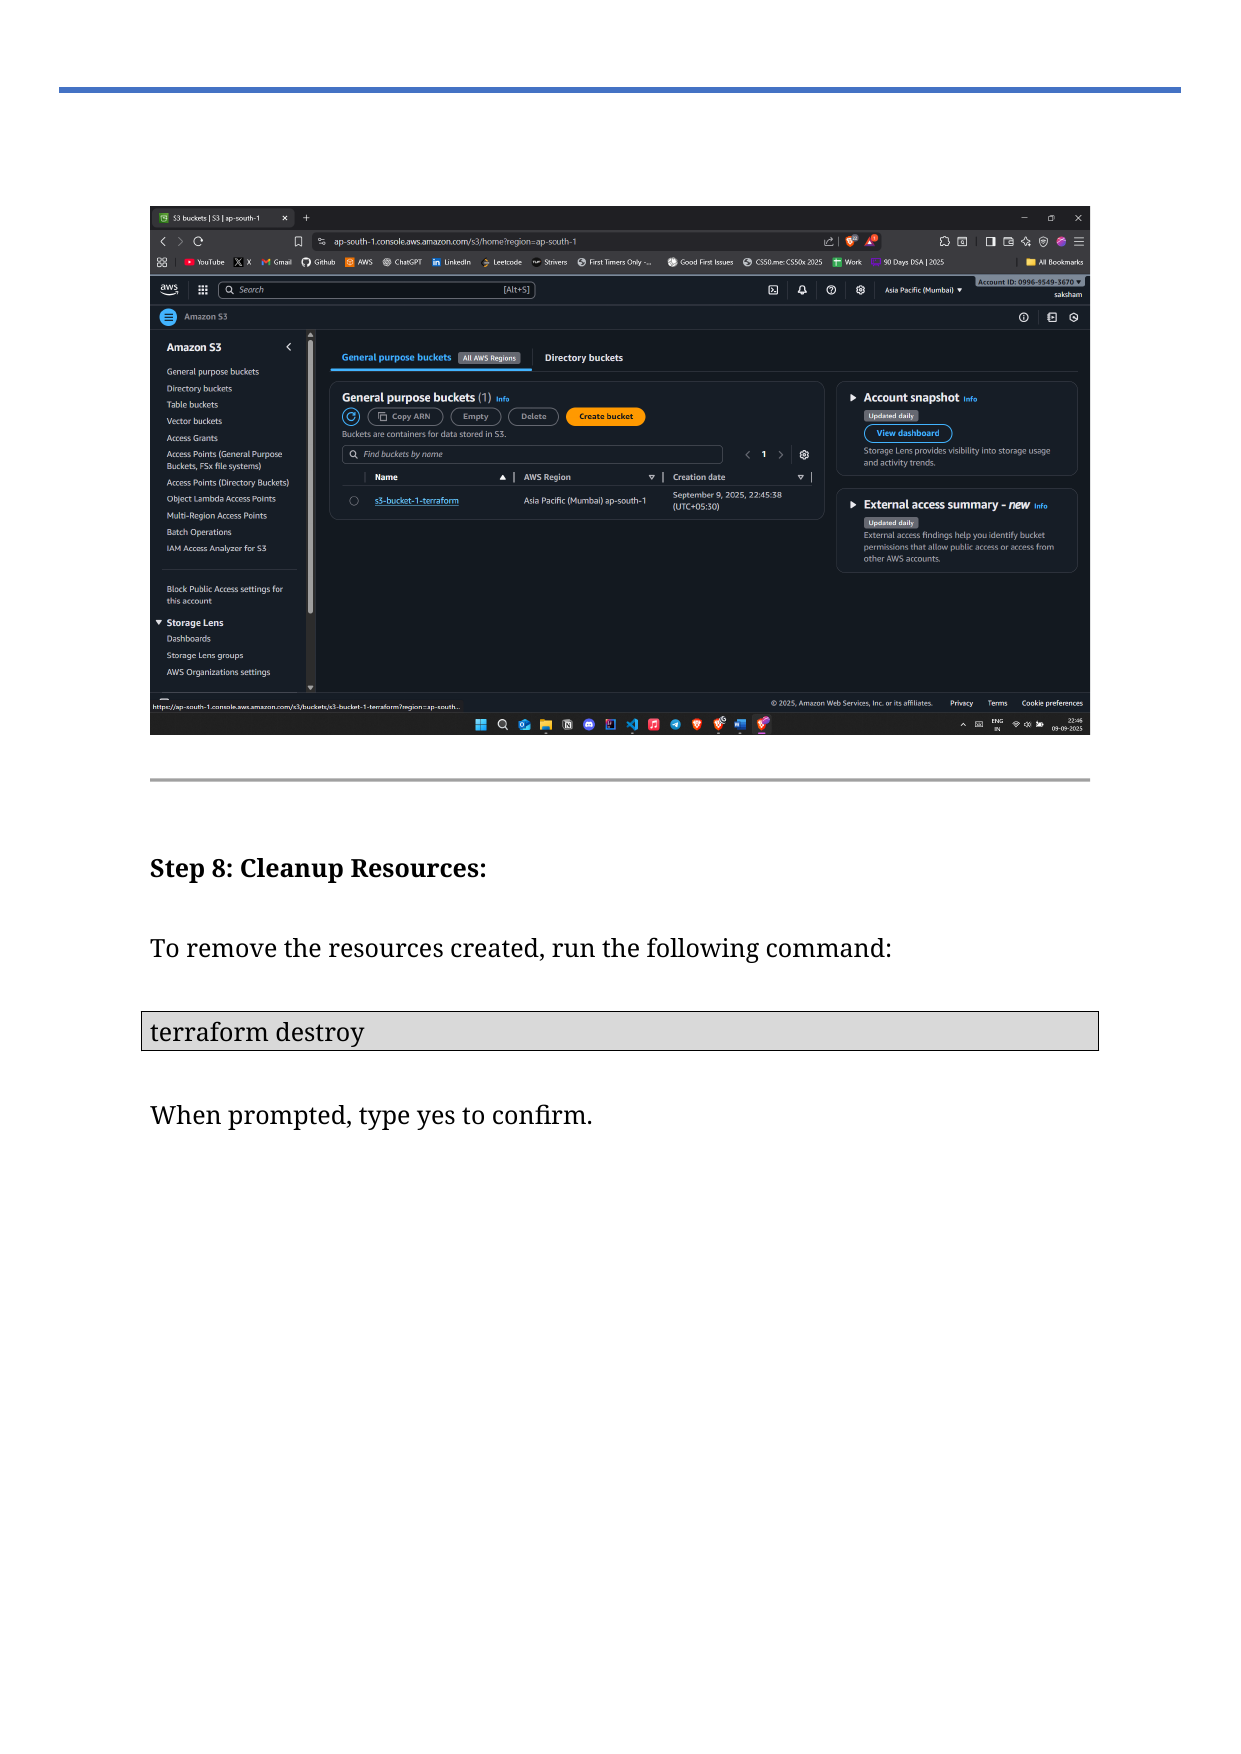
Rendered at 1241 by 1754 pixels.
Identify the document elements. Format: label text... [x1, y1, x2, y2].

text To remove the resources created, run the following command: [150, 931, 1090, 965]
text When prompted, type yes to confirm. [150, 1098, 1090, 1132]
text Step 8: Cleanup Resources: [150, 851, 1090, 885]
text terraform destroy [142, 1012, 1098, 1050]
picture [150, 206, 1091, 735]
